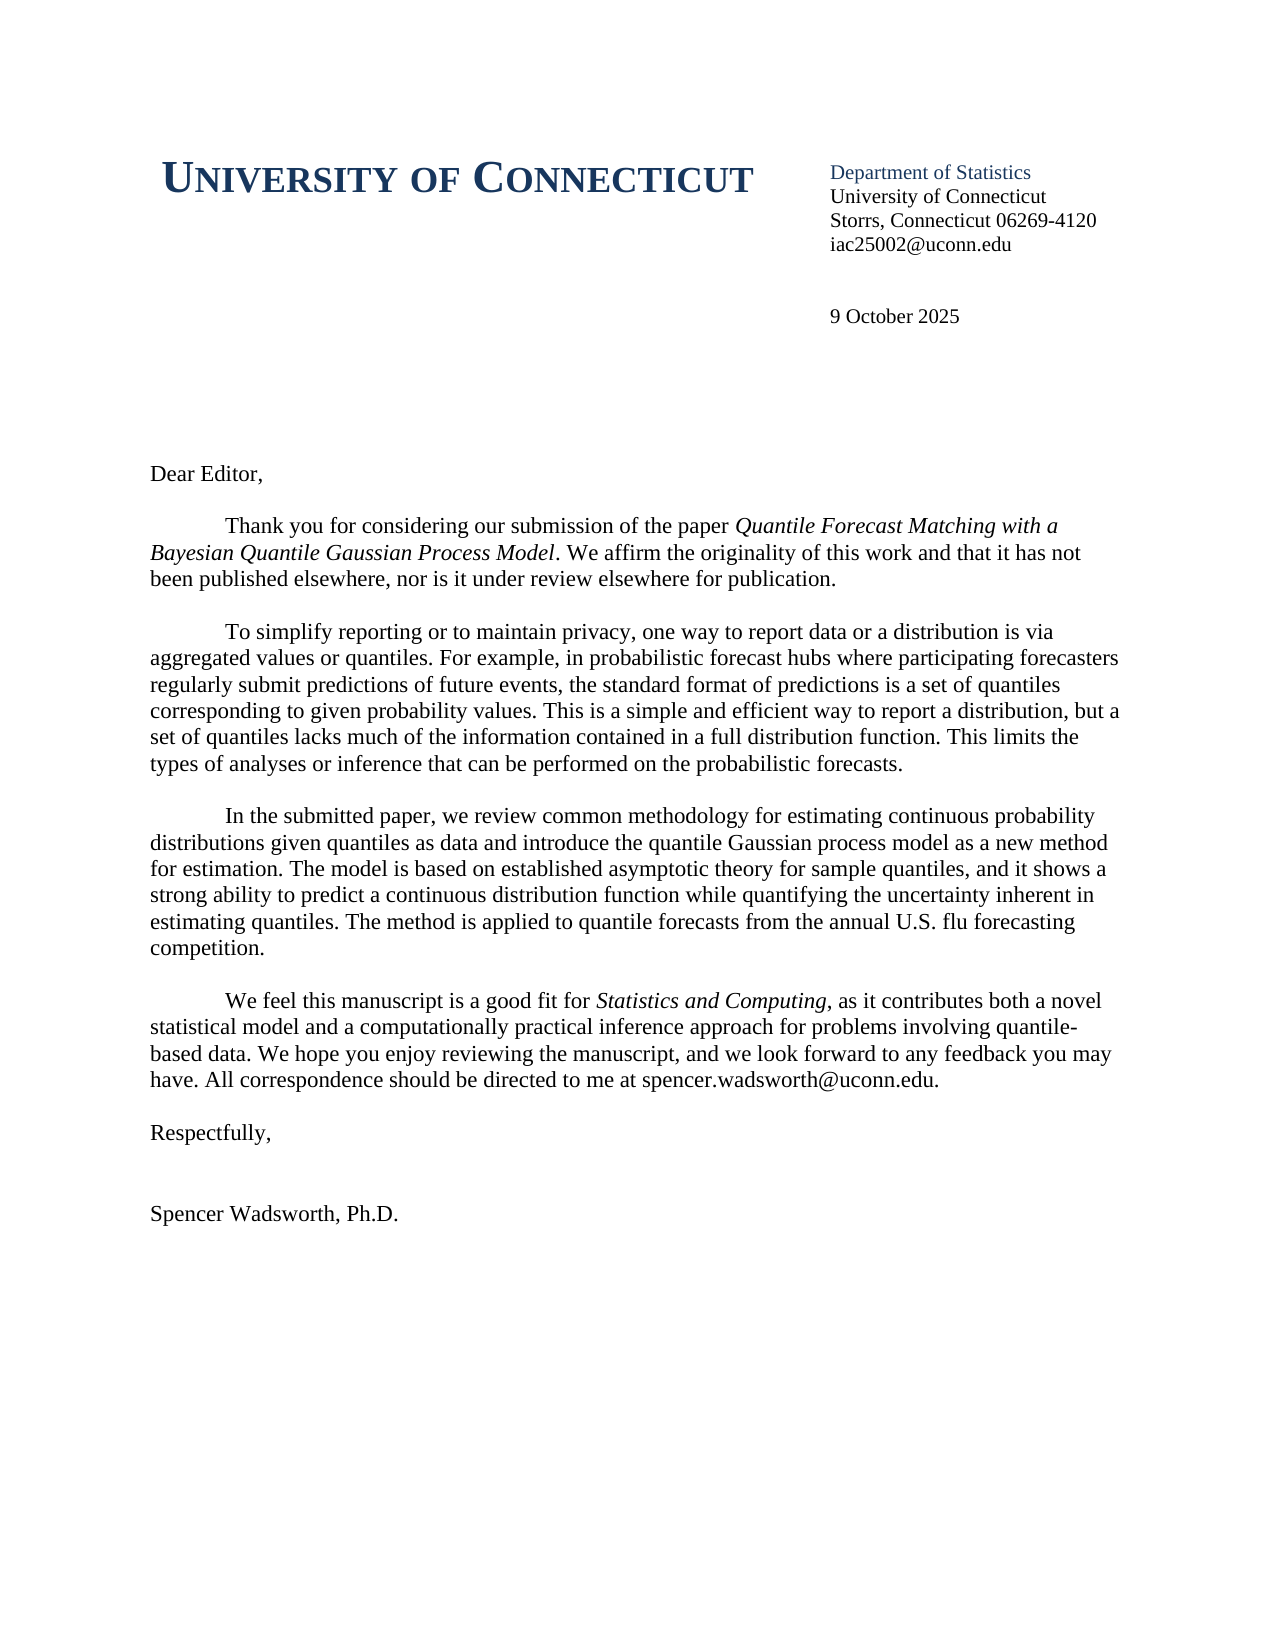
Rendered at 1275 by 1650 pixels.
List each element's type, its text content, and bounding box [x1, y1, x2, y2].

text Spencer Wadsworth, Ph.D. [150, 1174, 1125, 1226]
text To simplify reporting or to maintain privacy, one way to report data or a distribution is via aggregated values or quantiles. For example, in probabilistic forecast hubs where participating forecasters regularly submit predictions of future events, the standard format of predictions is a set of quantiles corresponding to given probability values. This is a simple and efficient way to report a distribution, but a set of quantiles lacks much of the information contained in a full distribution function. This limits the types of analyses or inference that can be performed on the probabilistic forecasts. [150, 618, 1125, 776]
table_header University of Connecticut [150, 150, 819, 328]
text We feel this manuscript is a good fit for Statistics and Computing, as it contributes both a novel statistical model and a computationally practical inference approach for problems involving quantile-based data. We hope you enjoy reviewing the manuscript, and we look forward to any feedback you may have. All correspondence should be directed to me at spencer.wadsworth@uconn.edu. [150, 987, 1125, 1092]
text In the submitted paper, we review common methodology for estimating continuous probability distributions given quantiles as data and introduce the quantile Gaussian process model as a new method for estimation. The model is based on established asymptotic theory for sample quantiles, and it shows a strong ability to predict a continuous distribution function while quantifying the uncertainty inherent in estimating quantiles. The method is applied to quantile forecasts from the annual U.S. flu forecasting competition. [150, 802, 1125, 961]
table_header Department of Statistics University of Connecticut Storrs, Connecticut 06269-4120 iac25002@uconn.edu 9 October 2025 [819, 150, 1125, 328]
text Respectfully, [150, 1119, 1125, 1174]
text Dear Editor, [150, 460, 1125, 486]
text Thank you for considering our submission of the paper Quantile Forecast Matching with a Bayesian Quantile Gaussian Process Model. We affirm the originality of this work and that it has not been published elsewhere, nor is it under review elsewhere for publication. [150, 512, 1125, 592]
